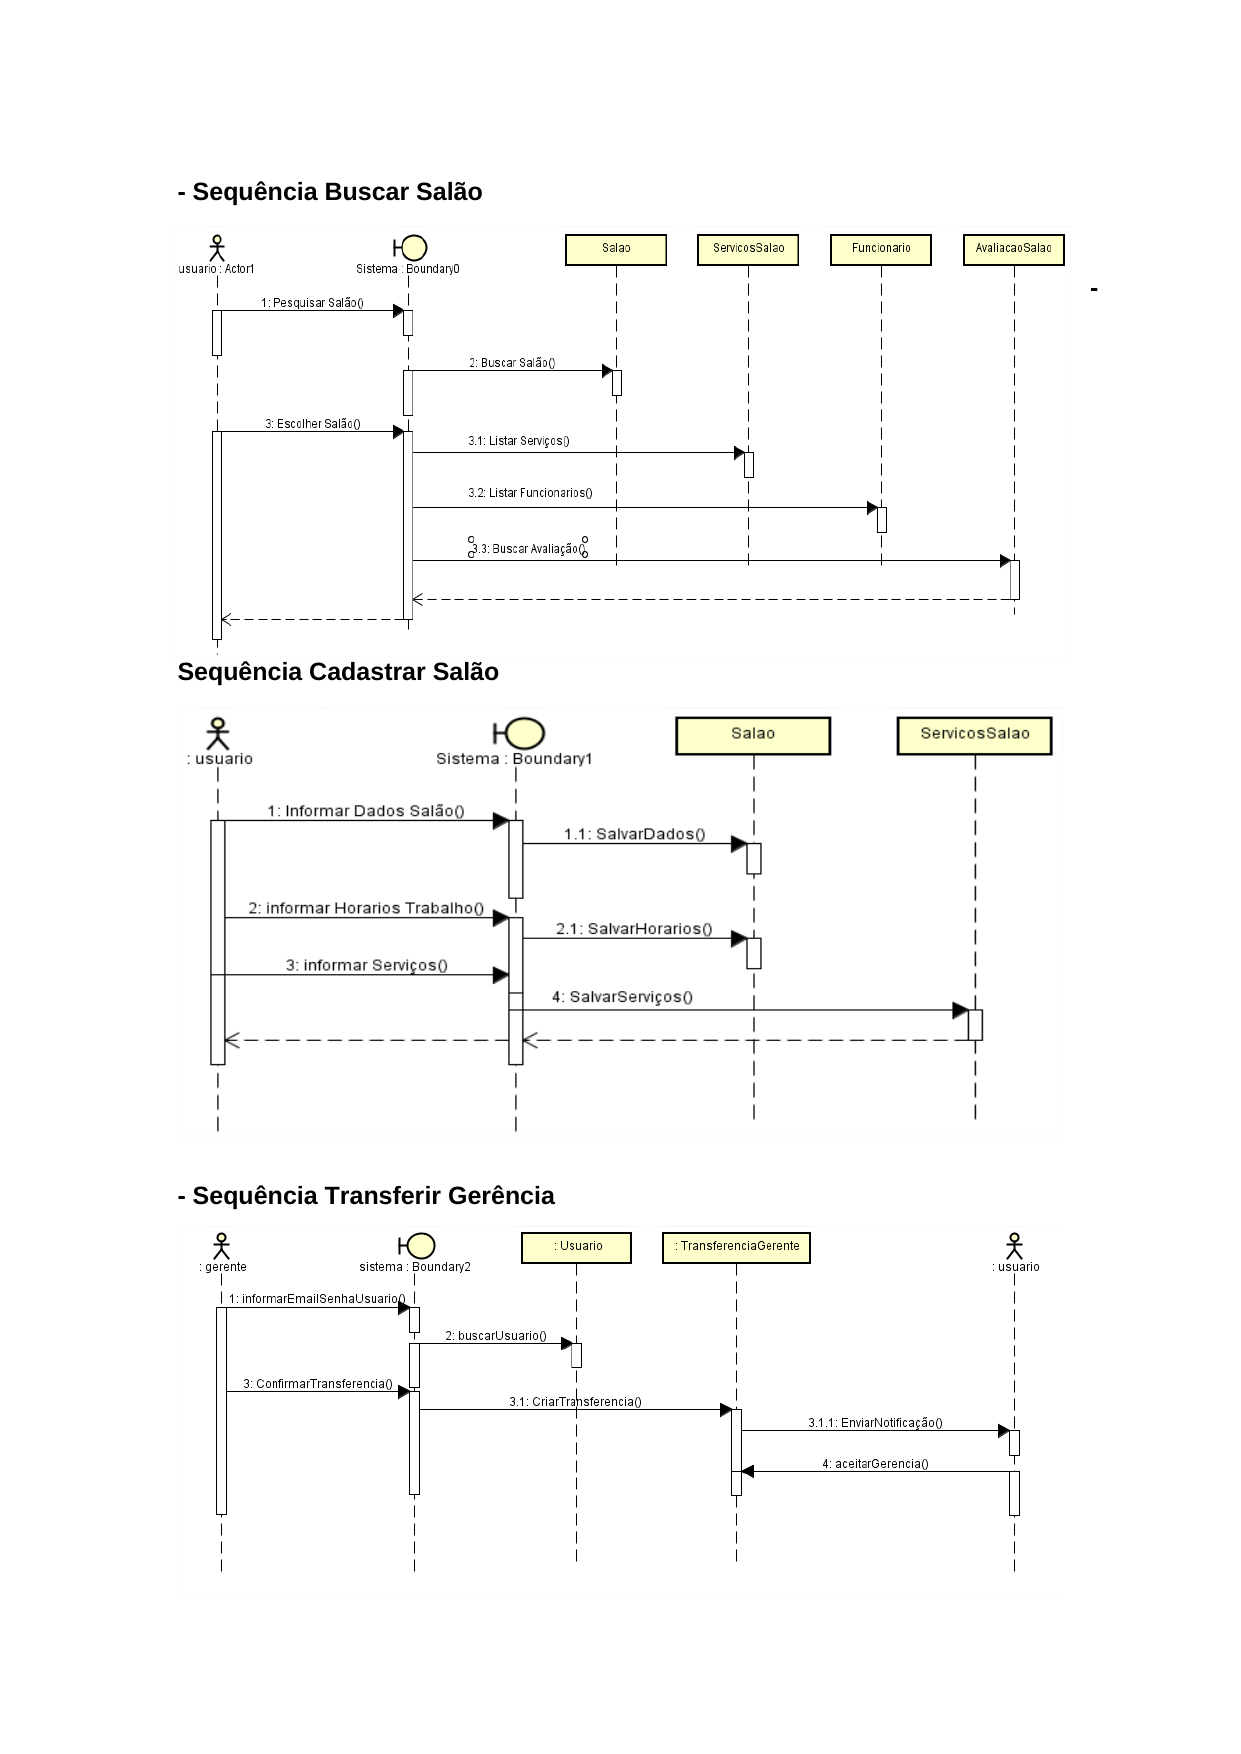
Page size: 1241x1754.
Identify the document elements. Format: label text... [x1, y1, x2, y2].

text - Sequência Buscar Salão [177, 177, 1211, 206]
text - Sequência Transferir Gerência [177, 1181, 1211, 1210]
picture [177, 1226, 1063, 1598]
picture [177, 707, 1063, 1137]
picture [169, 226, 1071, 657]
